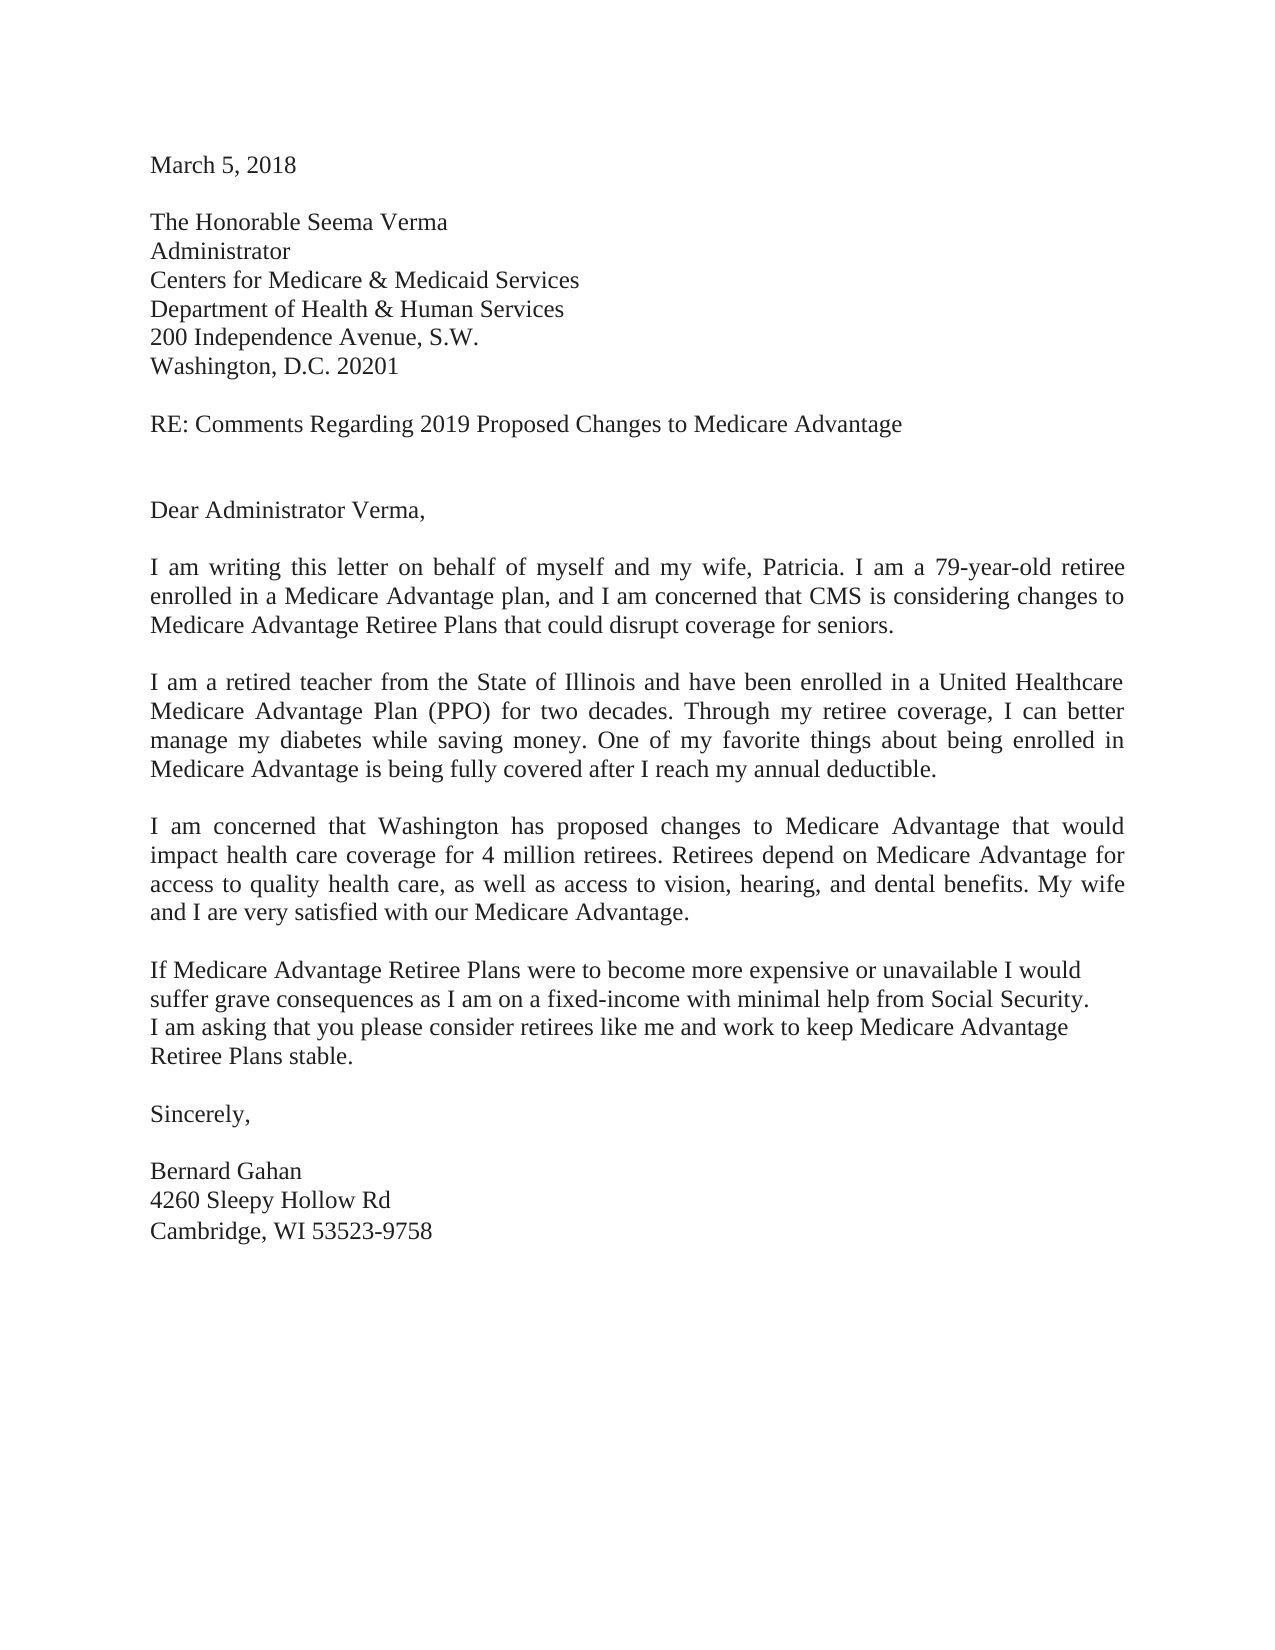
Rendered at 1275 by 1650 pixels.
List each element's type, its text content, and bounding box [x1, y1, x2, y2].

text I am a retired teacher from the State of Illinois and have been enrolled in a United Healthcare Medicare Advantage Plan (PPO) for two decades. Through my retiree coverage, I can better manage my diabetes while saving money. One of my favorite things about being enrolled in Medicare Advantage is being fully covered after I reach my annual deductible. [150, 667, 1125, 782]
text Centers for Medicare & Medicaid Services Department of Health & Human Services 200 Independence Avenue, S.W. Washington, D.C. 20201 [150, 265, 600, 380]
text March 5, 2018 [150, 150, 1137, 179]
text If Medicare Advantage Retiree Plans were to become more expensive or unavailable I would suffer grave consequences as I am on a fixed-income with minimal help from Social Security. [150, 955, 1137, 1012]
text I am asking that you please consider retirees like me and work to keep Medicare Advantage Retiree Plans stable. [150, 1012, 1137, 1070]
text Sincerely, Bernard Gahan [150, 1070, 329, 1185]
text I am writing this letter on behalf of myself and my wife, Patricia. I am a 79-year-old retiree enrolled in a Medicare Advantage plan, and I am concerned that CMS is considering changes to Medicare Advantage Retiree Plans that could disrupt coverage for seniors. [150, 552, 1125, 639]
text The Honorable Seema Verma Administrator [150, 207, 450, 265]
text RE: Comments Regarding 2019 Proposed Changes to Medicare Advantage [150, 409, 1137, 437]
text 4260 Sleepy Hollow Rd Cambridge, WI 53523-9758 [150, 1185, 435, 1244]
text Dear Administrator Verma, [150, 495, 1137, 524]
text I am concerned that Washington has proposed changes to Medicare Advantage that would impact health care coverage for 4 million retirees. Retirees depend on Medicare Advantage for access to quality health care, as well as access to vision, hearing, and dental benefits. My wife and I are very satisfied with our Medicare Advantage. [150, 811, 1126, 926]
